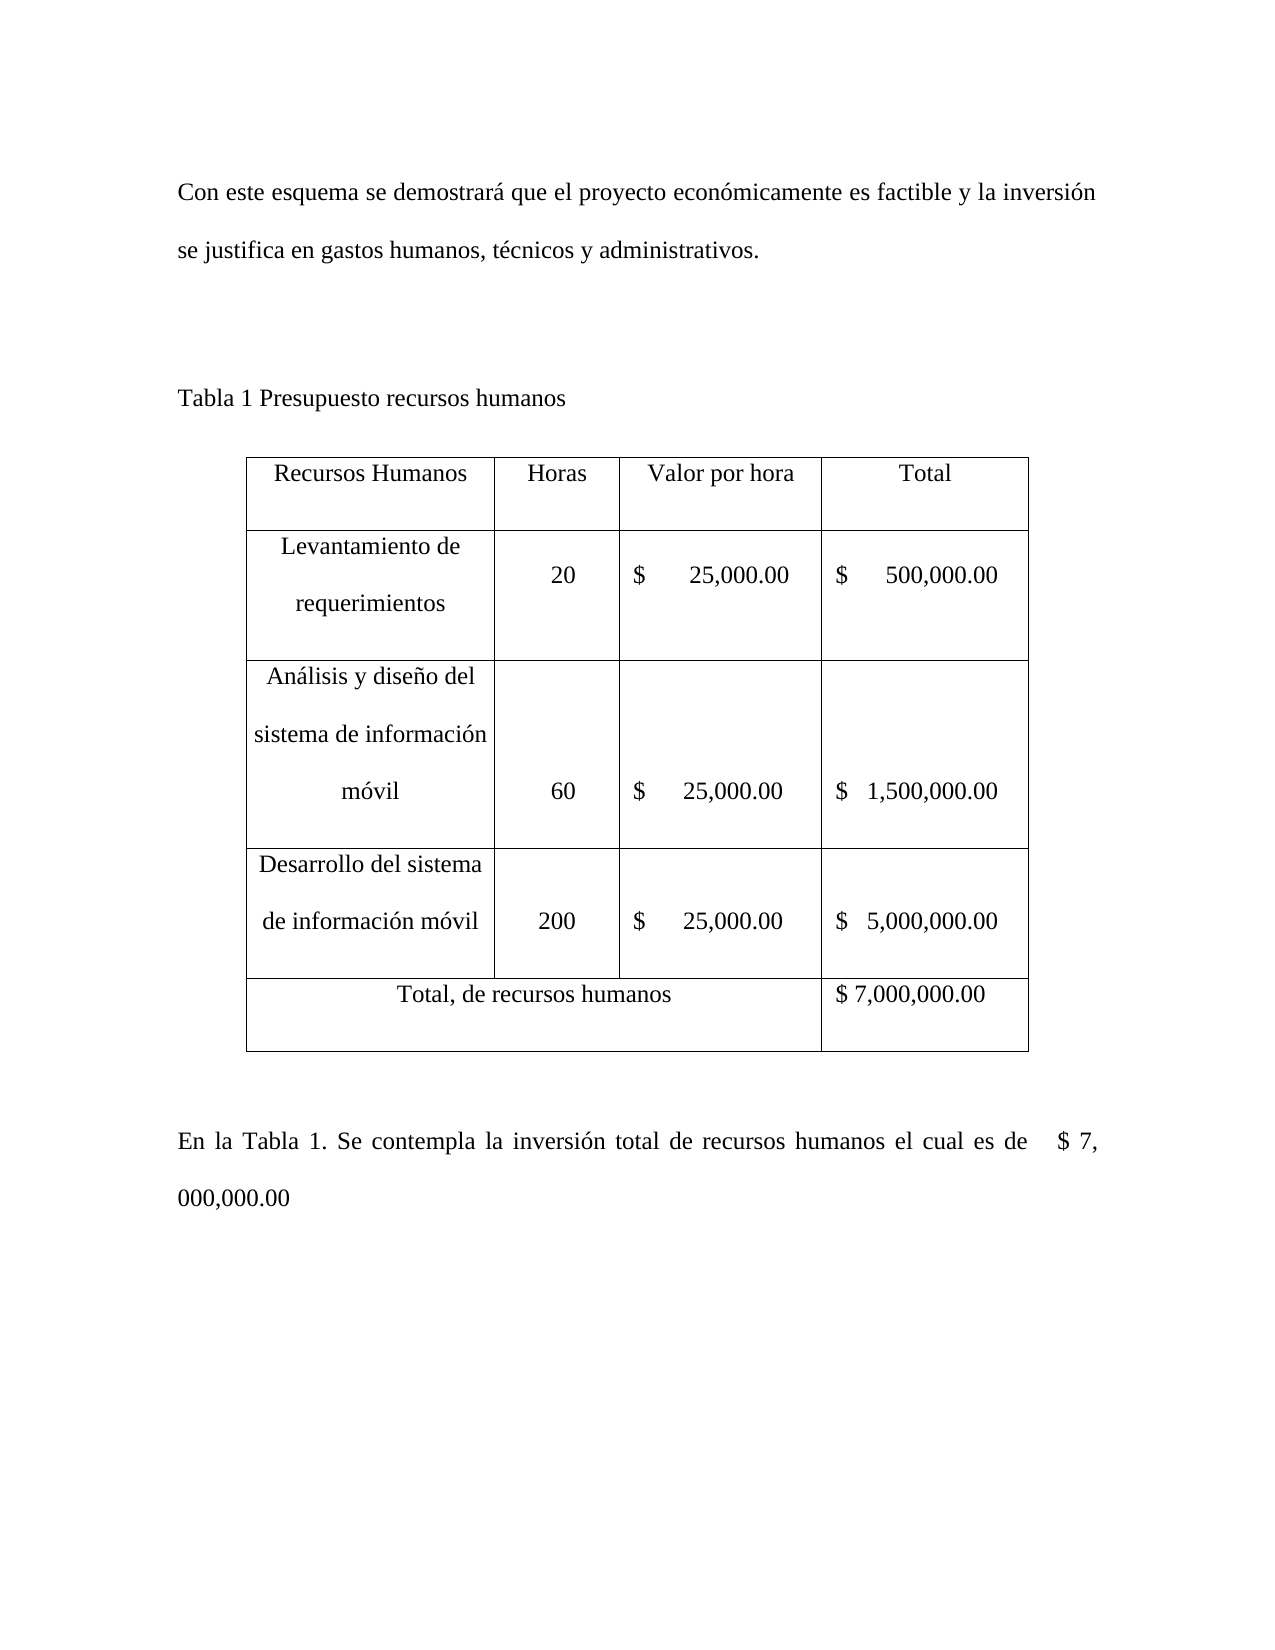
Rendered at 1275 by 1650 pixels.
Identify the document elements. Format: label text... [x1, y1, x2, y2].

table_header Total [822, 458, 1028, 530]
table_cell $ 25,000.00 [620, 661, 821, 848]
table_header Recursos Humanos [247, 458, 494, 530]
text Tabla 1 Presupuesto recursos humanos [177, 383, 1098, 412]
table_cell Desarrollo del sistema de información móvil [247, 849, 494, 978]
table_cell Análisis y diseño del sistema de información móvil [247, 661, 494, 848]
table_cell Levantamiento de requerimientos [247, 531, 494, 660]
table_cell $ 5,000,000.00 [822, 849, 1028, 978]
table_cell 200 [495, 849, 619, 978]
text En la Tabla 1. Se contempla la inversión total de recursos humanos el cual es de $ 7, 000,000.00 [177, 1126, 1098, 1212]
table_cell Total, de recursos humanos [247, 979, 821, 1051]
table_header Horas [495, 458, 619, 530]
table_cell $ 25,000.00 [620, 849, 821, 978]
table_cell 20 [495, 531, 619, 660]
table_cell $ 500,000.00 [822, 531, 1028, 660]
table_cell 60 [495, 661, 619, 848]
table_header Valor por hora [620, 458, 821, 530]
text Con este esquema se demostrará que el proyecto económicamente es factible y la inversión se justifica en gastos humanos, técnicos y administrativos. [177, 177, 1098, 263]
table_cell $ 1,500,000.00 [822, 661, 1028, 848]
table_cell $ 25,000.00 [620, 531, 821, 660]
table_cell $ 7,000,000.00 [822, 979, 1028, 1051]
